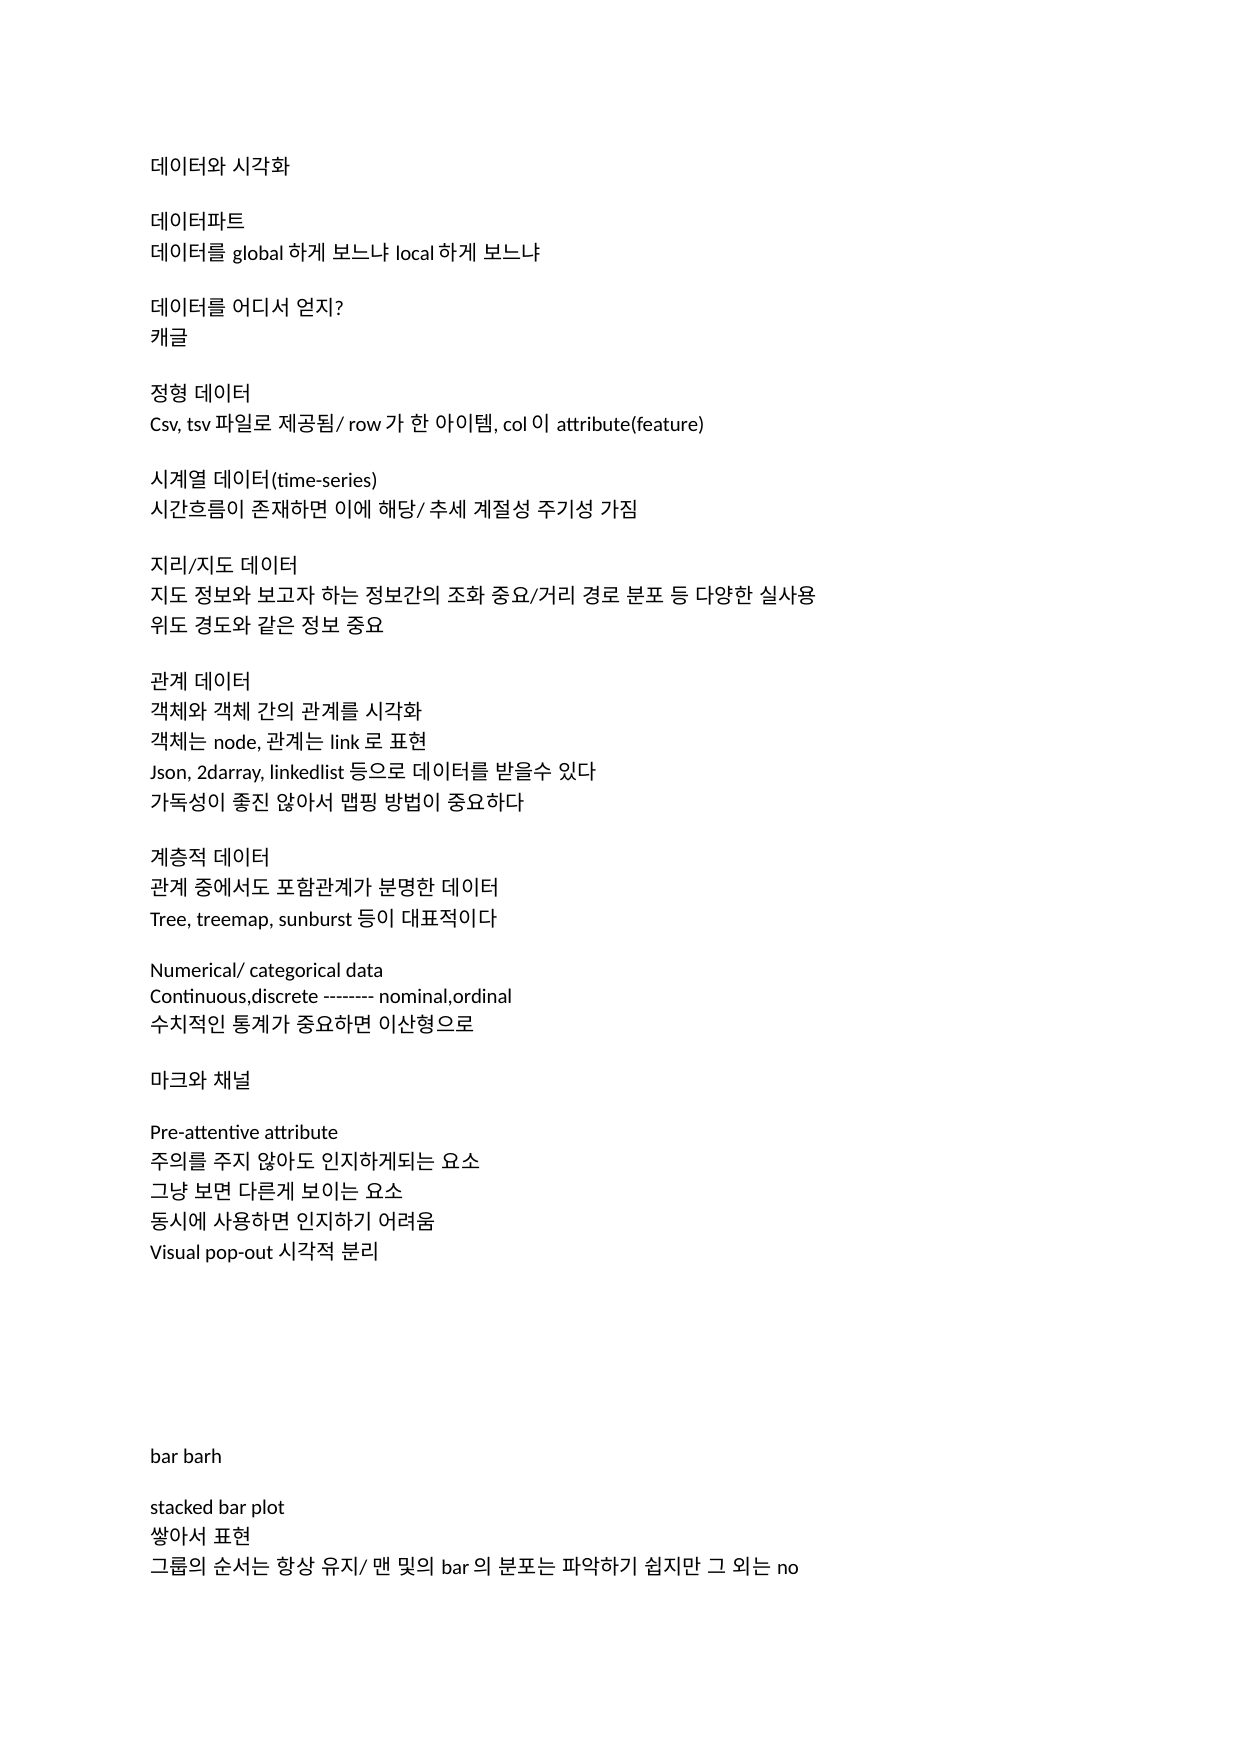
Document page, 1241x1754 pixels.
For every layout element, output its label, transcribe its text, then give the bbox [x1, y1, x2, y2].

text 동시에 사용하면 인지하기 어려움 [150, 1205, 1090, 1236]
text Tree, treemap, sunburst 등이 대표적이다 [150, 902, 1090, 932]
text 캐글 [150, 322, 1090, 352]
text 정형 데이터 [150, 377, 1090, 407]
text Csv, tsv파일로 제공됨/ row가 한 아이템, col이 attribute(feature) [150, 407, 1090, 438]
text 그룹의 순서는 항상 유지/ 맨 및의 bar의 분포는 파악하기 쉽지만 그 외는 no [150, 1550, 1090, 1580]
text 가독성이 좋진 않아서 맵핑 방법이 중요하다 [150, 786, 1090, 816]
text 쌓아서 표현 [150, 1520, 1090, 1550]
text 관계 데이터 [150, 665, 1090, 695]
text 데이터와 시각화 [150, 150, 1090, 180]
text 시계열 데이터(time-series) [150, 463, 1090, 493]
text 관계 중에서도 포함관계가 분명한 데이터 [150, 872, 1090, 902]
text 객체는 node, 관계는 link로 표현 [150, 725, 1090, 756]
text stacked bar plot [150, 1494, 1090, 1520]
text 지리/지도 데이터 [150, 549, 1090, 579]
text 데이터를 global하게 보느냐 local하게 보느냐 [150, 236, 1090, 266]
text 지도 정보와 보고자 하는 정보간의 조화 중요/거리 경로 분포 등 다양한 실사용 [150, 579, 1090, 609]
text 데이터파트 [150, 206, 1090, 236]
text 주의를 주지 않아도 인지하게되는 요소 [150, 1145, 1090, 1175]
text 위도 경도와 같은 정보 중요 [150, 609, 1090, 639]
text 객체와 객체 간의 관계를 시각화 [150, 695, 1090, 725]
text Json, 2darray, linkedlist 등으로 데이터를 받을수 있다 [150, 756, 1090, 786]
text 그냥 보면 다른게 보이는 요소 [150, 1175, 1090, 1205]
text 계층적 데이터 [150, 841, 1090, 872]
text Numerical/ categorical data [150, 957, 1090, 983]
text bar barh [150, 1444, 1090, 1469]
text Pre-attentive attribute [150, 1119, 1090, 1145]
text Continuous,discrete -------- nominal,ordinal [150, 983, 1090, 1008]
text 마크와 채널 [150, 1064, 1090, 1094]
text Visual pop-out 시각적 분리 [150, 1236, 1090, 1266]
text 데이터를 어디서 얻지? [150, 291, 1090, 322]
text 시간흐름이 존재하면 이에 해당/ 추세 계절성 주기성 가짐 [150, 493, 1090, 523]
text 수치적인 통계가 중요하면 이산형으로 [150, 1008, 1090, 1038]
